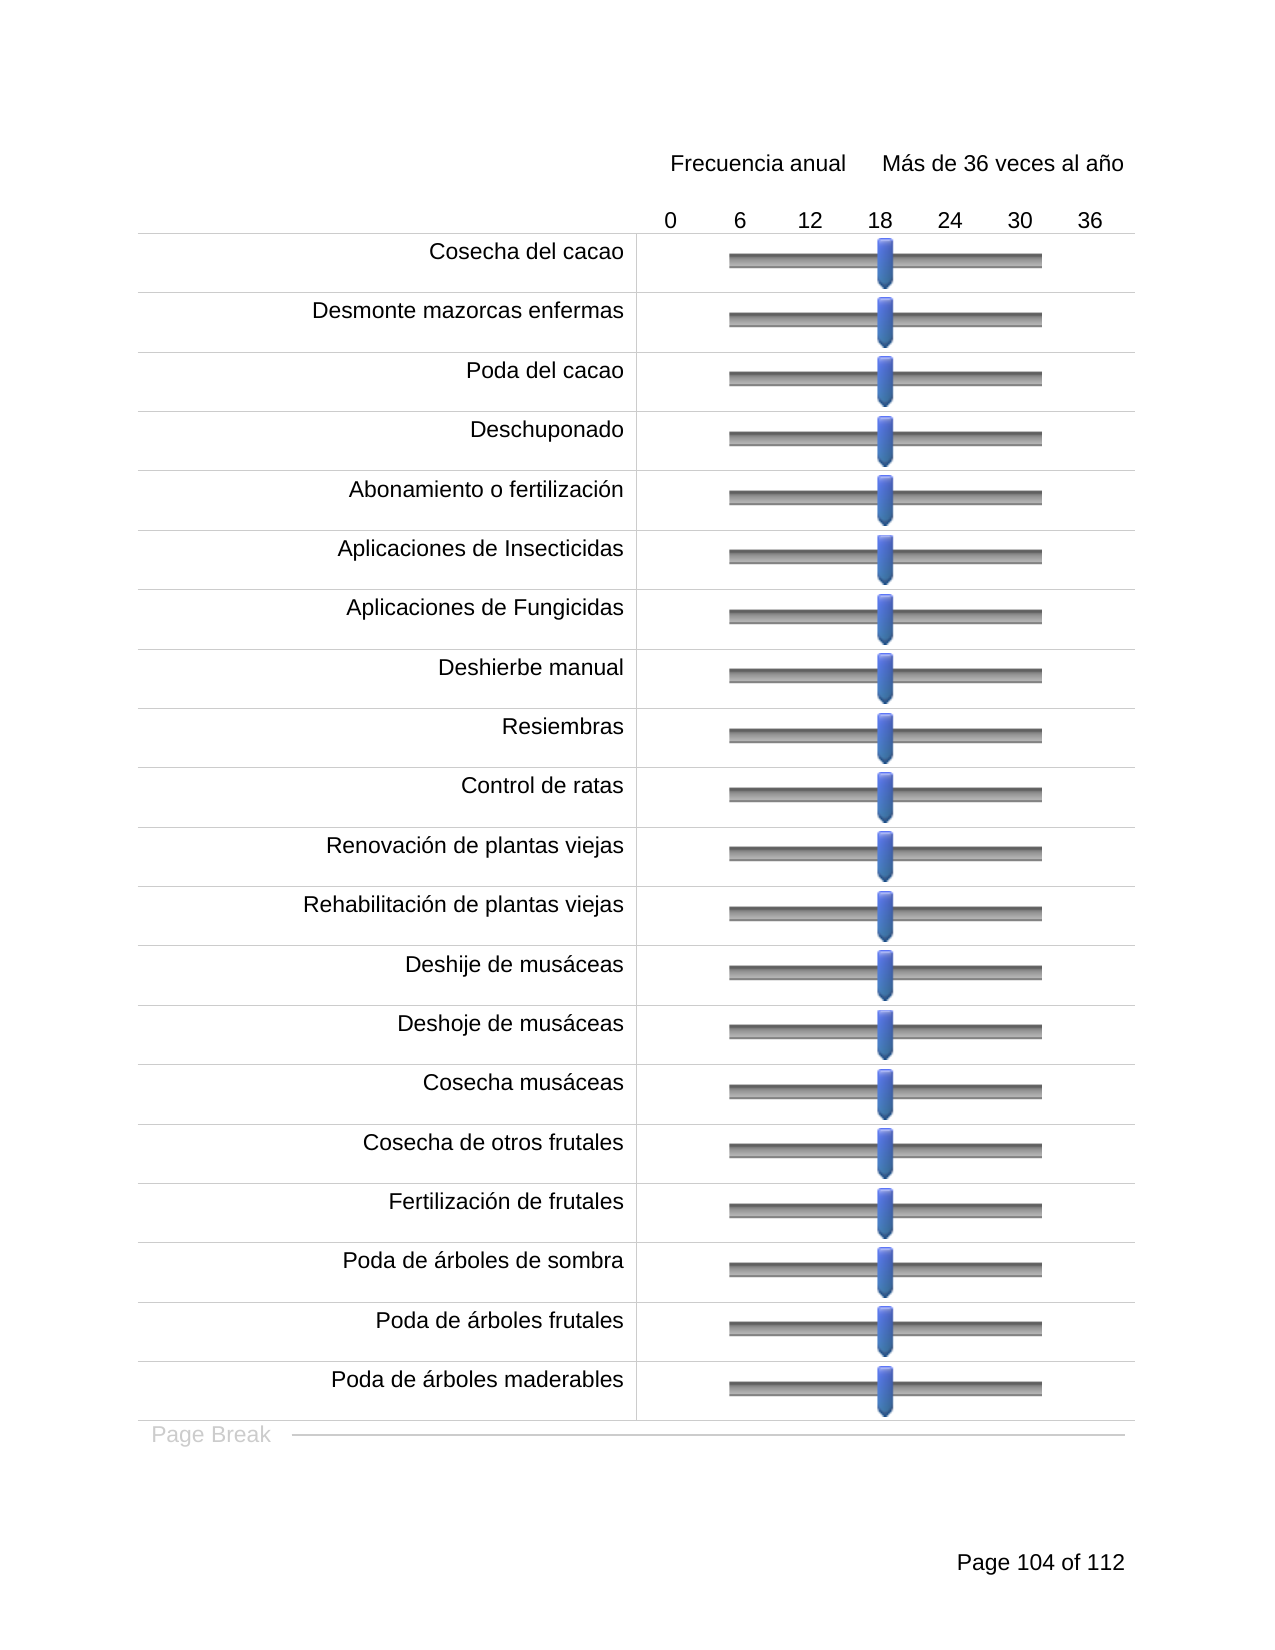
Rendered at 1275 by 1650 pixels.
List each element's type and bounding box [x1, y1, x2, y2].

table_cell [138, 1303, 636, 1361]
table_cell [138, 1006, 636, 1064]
picture [729, 356, 1042, 407]
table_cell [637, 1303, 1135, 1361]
picture [729, 653, 1042, 704]
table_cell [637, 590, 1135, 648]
picture [729, 891, 1042, 942]
picture [729, 535, 1042, 585]
picture [729, 950, 1042, 1001]
picture [729, 238, 1042, 289]
picture [729, 297, 1042, 348]
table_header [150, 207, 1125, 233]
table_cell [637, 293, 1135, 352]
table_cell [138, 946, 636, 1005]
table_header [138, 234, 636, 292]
picture [729, 475, 1042, 526]
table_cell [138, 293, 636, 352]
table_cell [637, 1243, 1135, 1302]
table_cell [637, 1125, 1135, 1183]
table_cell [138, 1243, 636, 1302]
picture [729, 1188, 1042, 1239]
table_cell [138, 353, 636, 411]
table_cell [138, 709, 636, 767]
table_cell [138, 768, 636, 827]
picture [729, 1128, 1042, 1179]
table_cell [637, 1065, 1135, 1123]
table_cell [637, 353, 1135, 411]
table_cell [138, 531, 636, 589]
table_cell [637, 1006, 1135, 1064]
picture [729, 1306, 1042, 1357]
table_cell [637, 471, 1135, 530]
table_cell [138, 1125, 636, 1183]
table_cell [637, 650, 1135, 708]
picture [729, 594, 1042, 645]
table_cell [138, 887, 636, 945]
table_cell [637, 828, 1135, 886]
picture [729, 1247, 1042, 1298]
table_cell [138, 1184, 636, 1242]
picture [729, 1010, 1042, 1060]
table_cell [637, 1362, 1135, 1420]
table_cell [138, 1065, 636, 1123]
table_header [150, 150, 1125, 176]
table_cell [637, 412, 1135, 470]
picture [729, 831, 1042, 882]
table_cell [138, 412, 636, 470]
picture [729, 1366, 1042, 1417]
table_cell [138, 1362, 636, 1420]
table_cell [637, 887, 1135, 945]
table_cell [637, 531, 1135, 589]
picture [729, 772, 1042, 823]
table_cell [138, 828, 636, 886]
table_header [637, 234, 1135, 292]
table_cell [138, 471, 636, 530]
picture [729, 1069, 1042, 1120]
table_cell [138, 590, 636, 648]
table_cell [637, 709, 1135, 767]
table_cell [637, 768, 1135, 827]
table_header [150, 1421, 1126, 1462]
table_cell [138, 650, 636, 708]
picture [729, 416, 1042, 467]
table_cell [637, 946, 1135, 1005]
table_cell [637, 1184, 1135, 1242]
picture [729, 713, 1042, 764]
